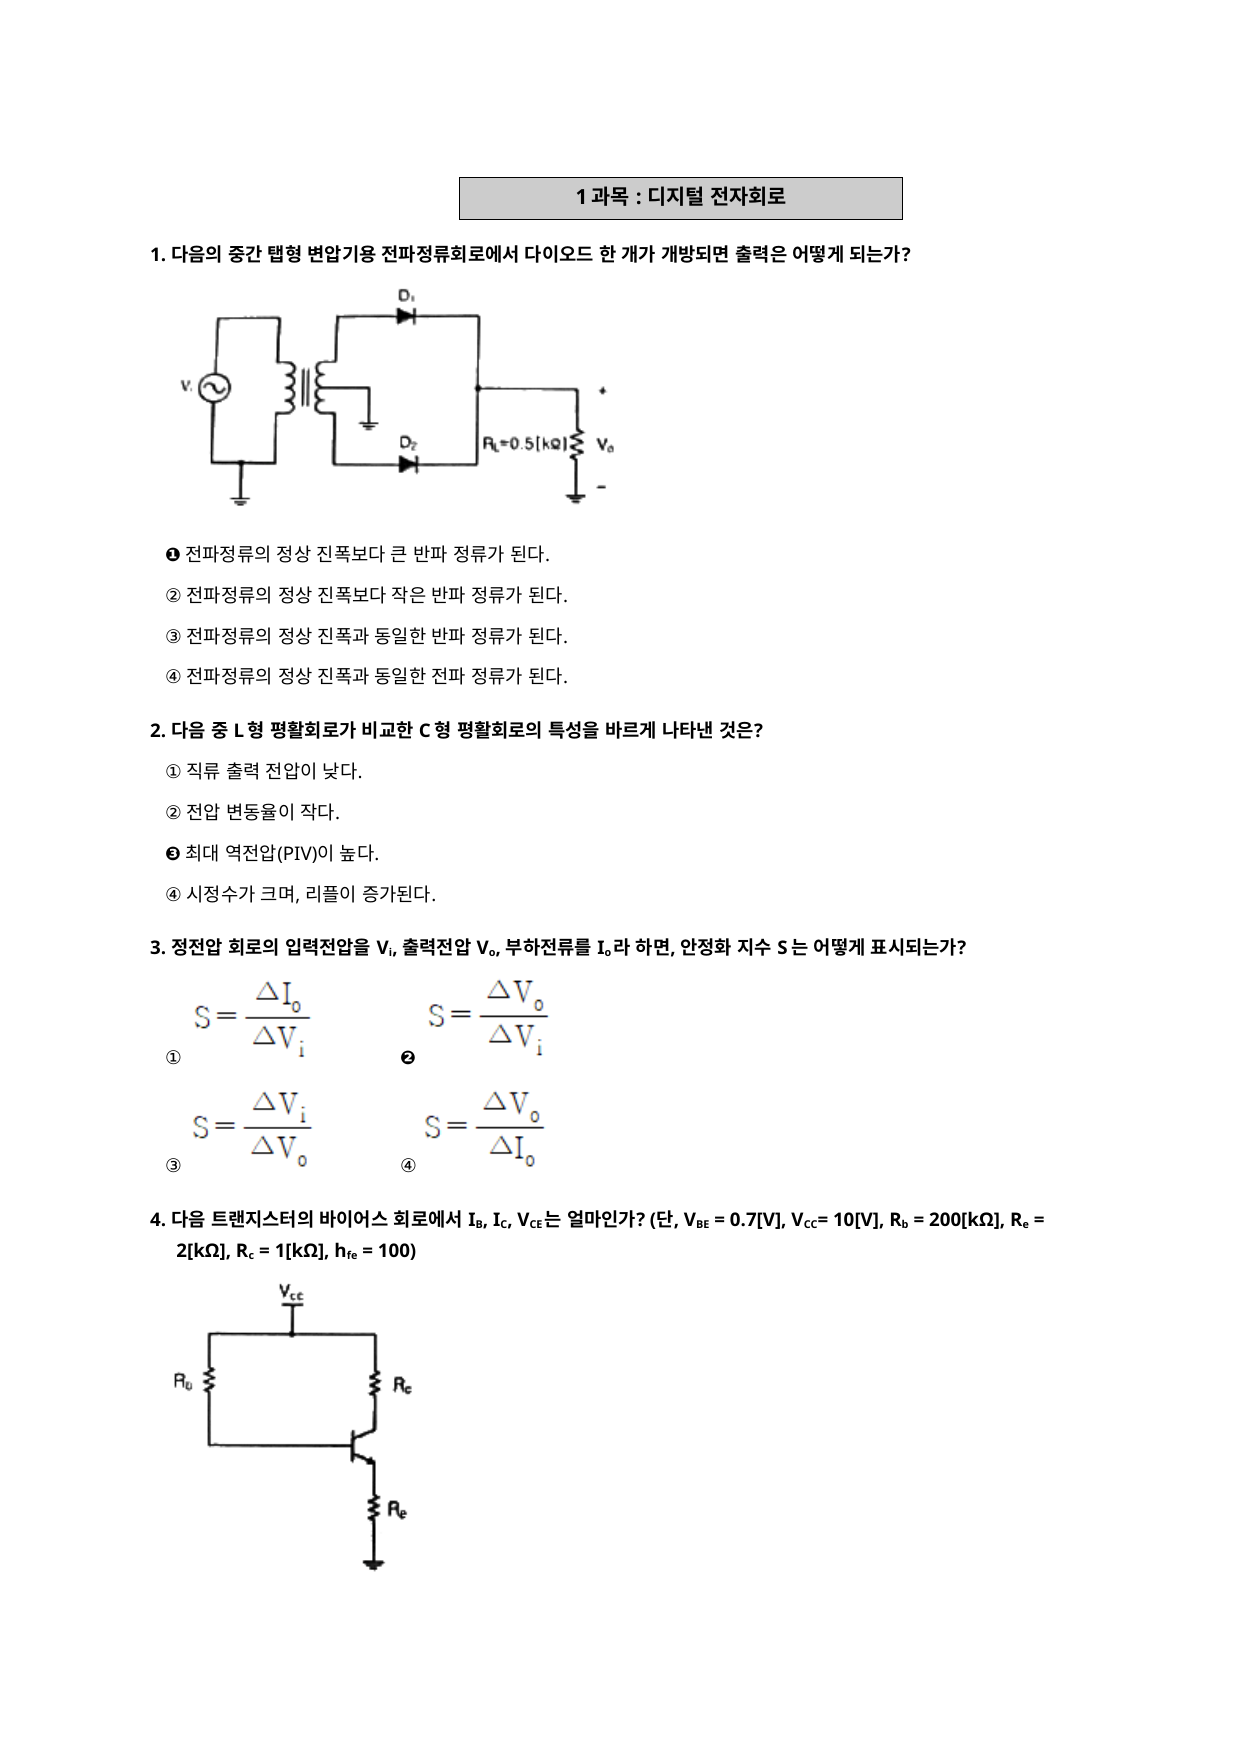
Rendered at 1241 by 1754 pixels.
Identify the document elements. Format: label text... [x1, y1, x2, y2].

text ❸ 최대 역전압(PIV)이 높다. [150, 838, 1090, 866]
picture [164, 1276, 426, 1581]
text ② 전파정류의 정상 진폭보다 작은 반파 정류가 된다. [150, 580, 1090, 607]
text ③ 전파정류의 정상 진폭과 동일한 반파 정류가 된다. [150, 621, 1090, 648]
picture [421, 1083, 552, 1173]
text ④ 시정수가 크며, 리플이 증가된다. [150, 879, 1090, 907]
text 4. 다음 트랜지스터의 바이어스 회로에서 IB, IC, VCE는 얼마인가? (단, VBE = 0.7[V], VCC= 10[V], Rb = 200[kΩ], Re = 2[kΩ], Rc = 1[kΩ], hfe = 100) [150, 1205, 1090, 1262]
picture [164, 281, 628, 520]
text ① 직류 출력 전압이 낮다. [150, 757, 1090, 784]
picture [186, 1085, 321, 1173]
text ❶ 전파정류의 정상 진폭보다 큰 반파 정류가 된다. [150, 539, 1090, 567]
table_header 1과목 : 디지털 전자회로 [460, 178, 902, 219]
picture [186, 973, 318, 1065]
text ④ 전파정류의 정상 진폭과 동일한 전파 정류가 된다. [150, 662, 1090, 689]
picture [420, 973, 555, 1065]
text ② 전압 변동율이 작다. [150, 797, 1090, 825]
text 1. 다음의 중간 탭형 변압기용 전파정류회로에서 다이오드 한 개가 개방되면 출력은 어떻게 되는가? [150, 240, 1090, 267]
text 3. 정전압 회로의 입력전압을 Vi, 출력전압 Vo, 부하전류를 Io라 하면, 안정화 지수 S는 어떻게 표시되는가? [150, 933, 1090, 960]
text 2. 다음 중 L형 평활회로가 비교한 C형 평활회로의 특성을 바르게 나타낸 것은? [150, 716, 1090, 743]
